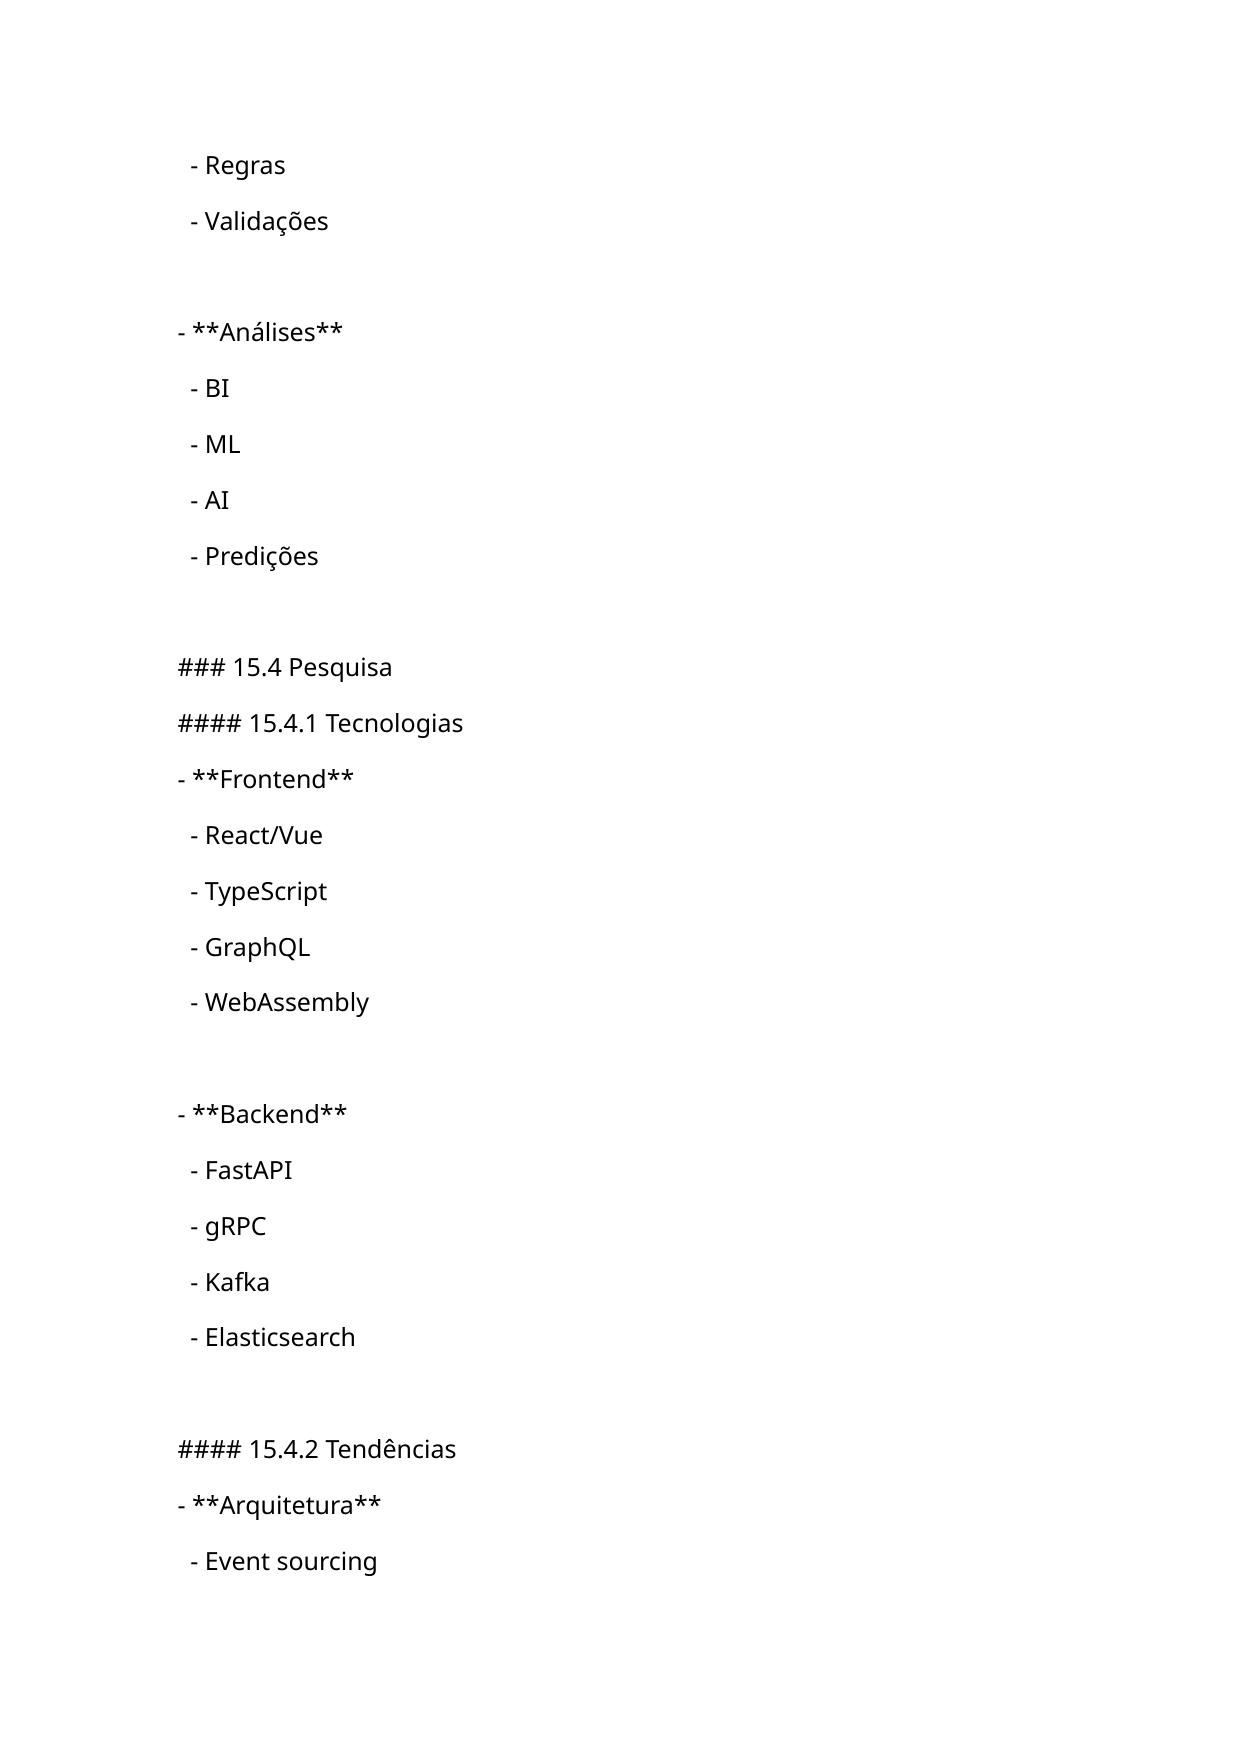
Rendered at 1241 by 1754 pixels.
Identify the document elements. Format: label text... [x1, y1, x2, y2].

text - Validações [177, 203, 1063, 237]
text #### 15.4.1 Tecnologias [177, 706, 1063, 740]
text - Kafka [177, 1264, 1063, 1298]
text - Elasticsearch [177, 1320, 1063, 1354]
text - FastAPI [177, 1153, 1063, 1187]
text - **Arquitetura** [177, 1488, 1063, 1522]
text - Predições [177, 538, 1063, 572]
text - **Backend** [177, 1097, 1063, 1131]
text - **Análises** [177, 315, 1063, 349]
text - AI [177, 483, 1063, 517]
text - Regras [177, 148, 1063, 182]
text - ML [177, 427, 1063, 461]
text - WebAssembly [177, 985, 1063, 1019]
text ### 15.4 Pesquisa [177, 650, 1063, 684]
text - gRPC [177, 1208, 1063, 1242]
text #### 15.4.2 Tendências [177, 1432, 1063, 1466]
text - BI [177, 371, 1063, 405]
text - GraphQL [177, 929, 1063, 963]
text - React/Vue [177, 818, 1063, 852]
text - Event sourcing [177, 1543, 1063, 1577]
text - **Frontend** [177, 762, 1063, 796]
text - TypeScript [177, 873, 1063, 907]
